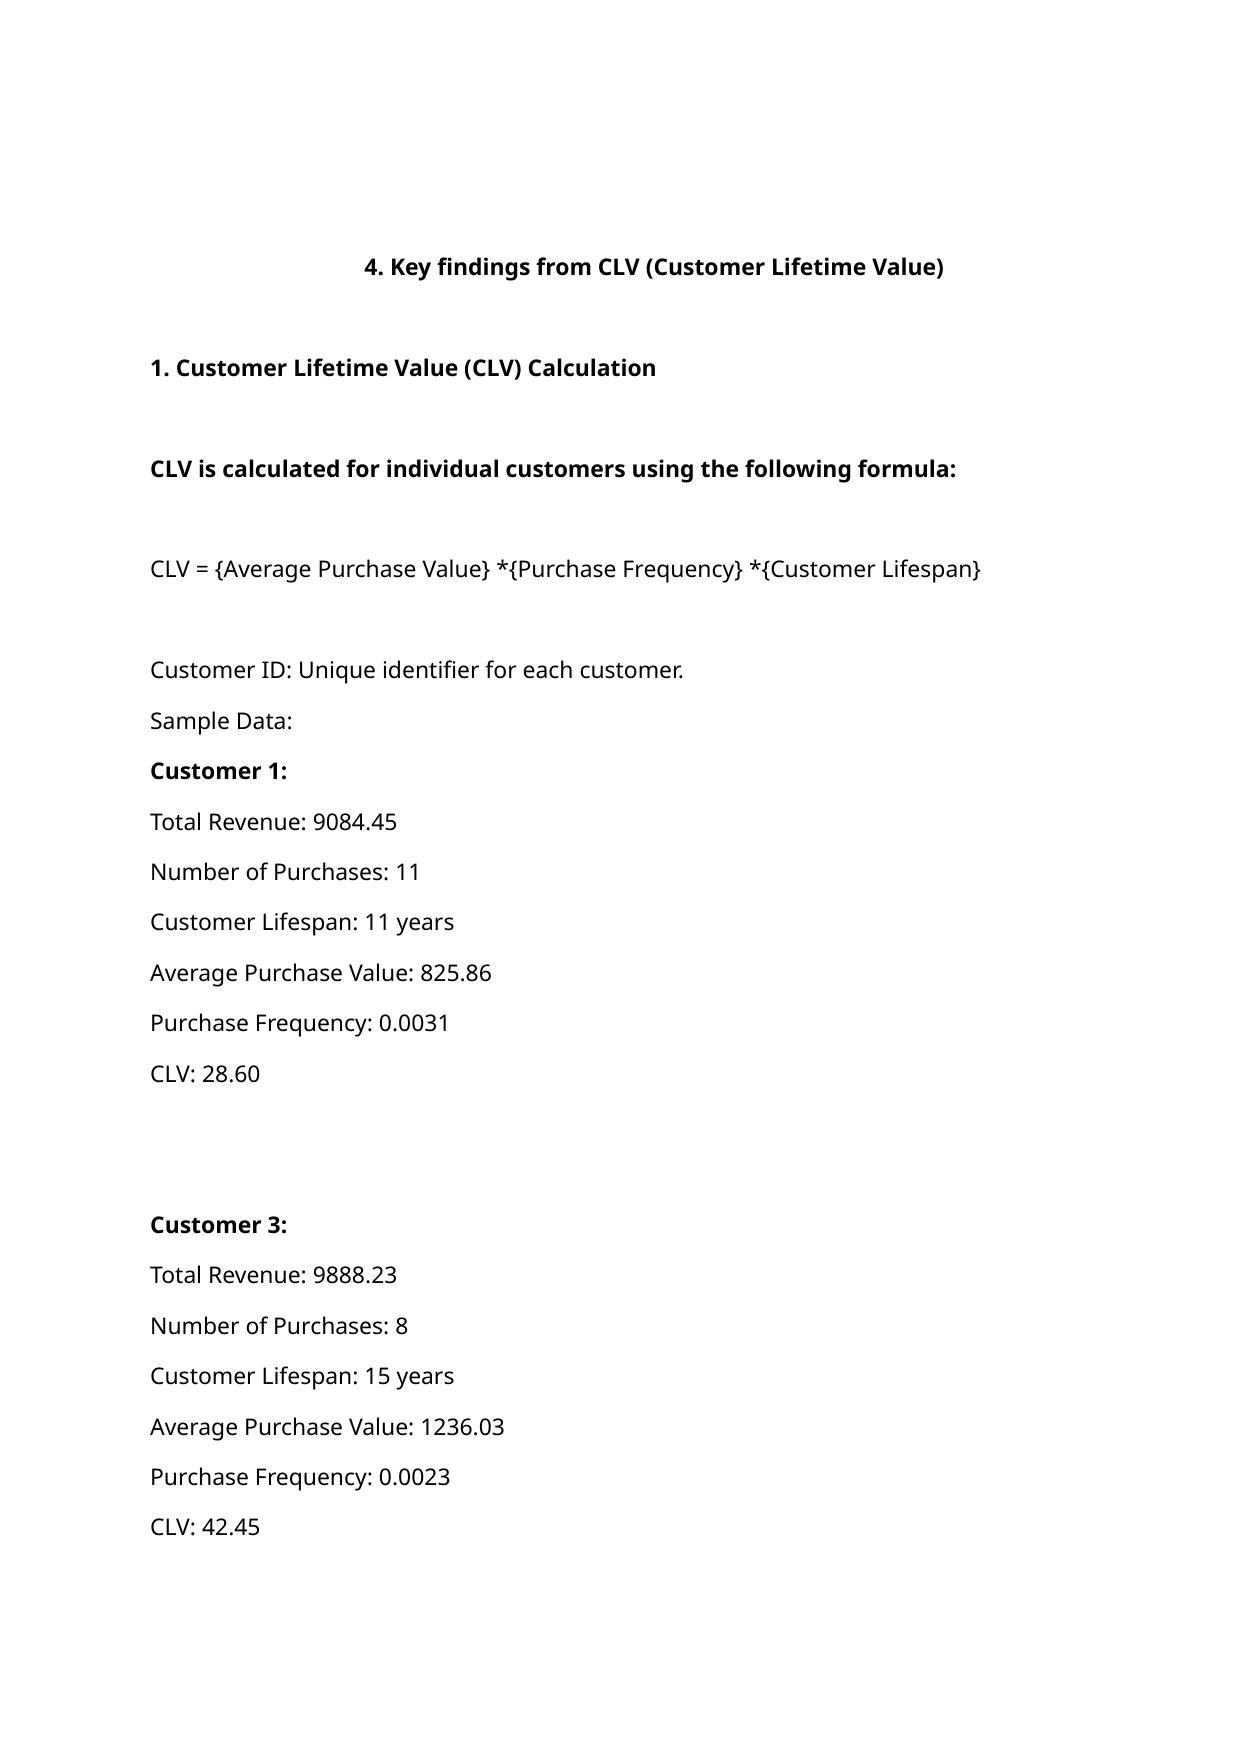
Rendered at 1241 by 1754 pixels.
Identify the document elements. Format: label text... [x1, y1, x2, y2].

text Average Purchase Value: 1236.03 [150, 1410, 1090, 1442]
text Average Purchase Value: 825.86 [150, 957, 1090, 988]
text Customer 3: [150, 1209, 1090, 1240]
text Number of Purchases: 8 [150, 1309, 1090, 1341]
text Customer Lifespan: 11 years [150, 906, 1090, 937]
text CLV: 42.45 [150, 1511, 1090, 1542]
text Purchase Frequency: 0.0023 [150, 1461, 1090, 1492]
text Sample Data: [150, 704, 1090, 736]
text Customer 1: [150, 755, 1090, 786]
text Customer Lifespan: 15 years [150, 1360, 1090, 1391]
text 1. Customer Lifetime Value (CLV) Calculation [150, 352, 1090, 383]
text Purchase Frequency: 0.0031 [150, 1007, 1090, 1038]
text CLV = {Average Purchase Value} *{Purchase Frequency} *{Customer Lifespan} [150, 553, 1090, 584]
text Number of Purchases: 11 [150, 856, 1090, 887]
text Total Revenue: 9888.23 [150, 1259, 1090, 1290]
text 4. Key findings from CLV (Customer Lifetime Value) [150, 251, 1090, 282]
text Total Revenue: 9084.45 [150, 805, 1090, 837]
text Customer ID: Unique identifier for each customer. [150, 654, 1090, 685]
text CLV: 28.60 [150, 1057, 1090, 1089]
text CLV is calculated for individual customers using the following formula: [150, 452, 1090, 484]
